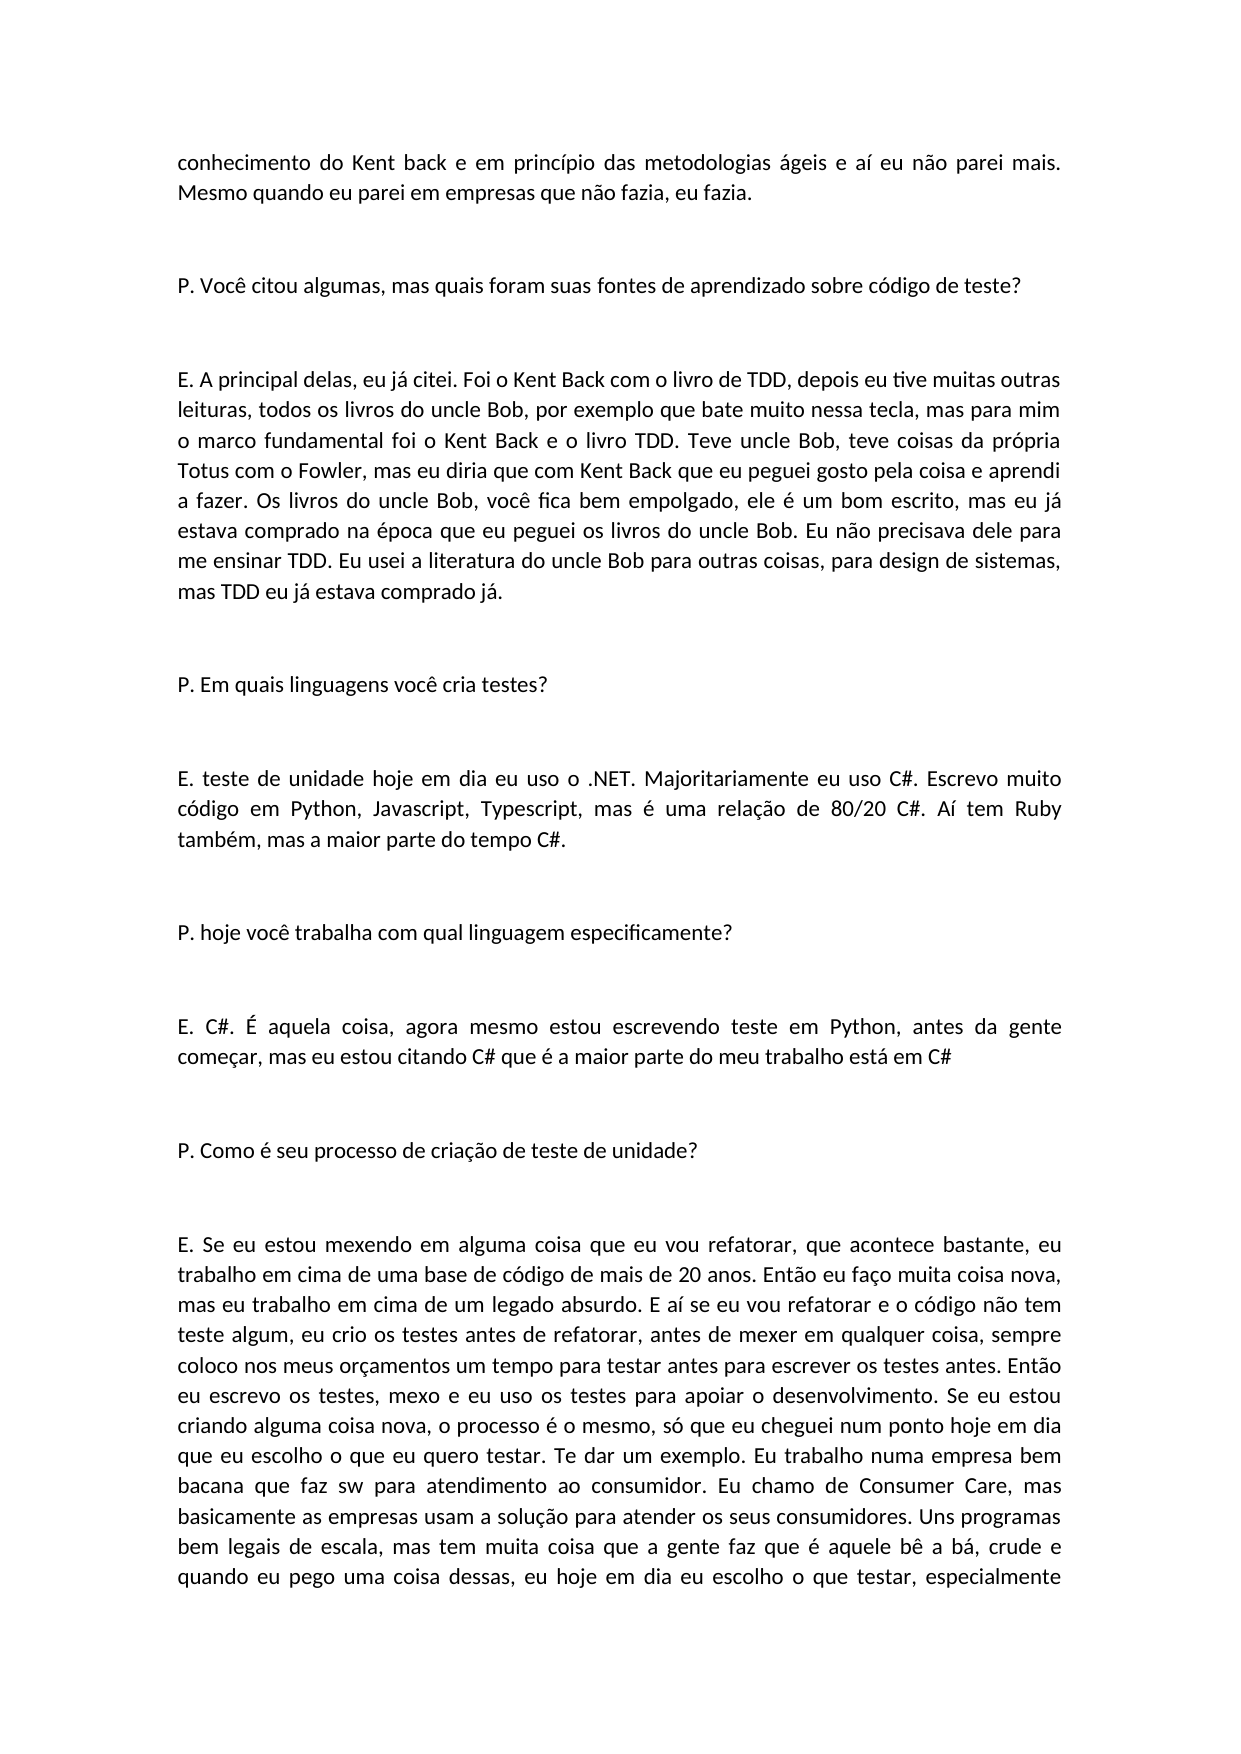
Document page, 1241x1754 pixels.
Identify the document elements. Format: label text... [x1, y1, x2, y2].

text P. Você citou algumas, mas quais foram suas fontes de aprendizado sobre código de teste? [177, 272, 1063, 299]
text E. teste de unidade hoje em dia eu uso o .NET. Majoritariamente eu uso C#. Escrevo muito código em Python, Javascript, Typescript, mas é uma relação de 80/20 C#. Aí tem Ruby também, mas a maior parte do tempo C#. [177, 764, 1063, 853]
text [177, 1230, 1063, 1590]
text P. Como é seu processo de criação de teste de unidade? [177, 1136, 1063, 1164]
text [177, 148, 1063, 206]
text P. hoje você trabalha com qual linguagem especificamente? [177, 918, 1063, 946]
text E. C#. É aquela coisa, agora mesmo estou escrevendo teste em Python, antes da gente começar, mas eu estou citando C# que é a maior parte do meu trabalho está em C# [177, 1012, 1063, 1070]
text P. Em quais linguagens você cria testes? [177, 671, 1063, 698]
text E. A principal delas, eu já citei. Foi o Kent Back com o livro de TDD, depois eu tive muitas outras leituras, todos os livros do uncle Bob, por exemplo que bate muito nessa tecla, mas para mim o marco fundamental foi o Kent Back e o livro TDD. Teve uncle Bob, teve coisas da própria Totus com o Fowler, mas eu diria que com Kent Back que eu peguei gosto pela coisa e aprendi a fazer. Os livros do uncle Bob, você fica bem empolgado, ele é um bom escrito, mas eu já estava comprado na época que eu peguei os livros do uncle Bob. Eu não precisava dele para me ensinar TDD. Eu usei a literatura do uncle Bob para outras coisas, para design de sistemas, mas TDD eu já estava comprado já. [177, 365, 1063, 605]
